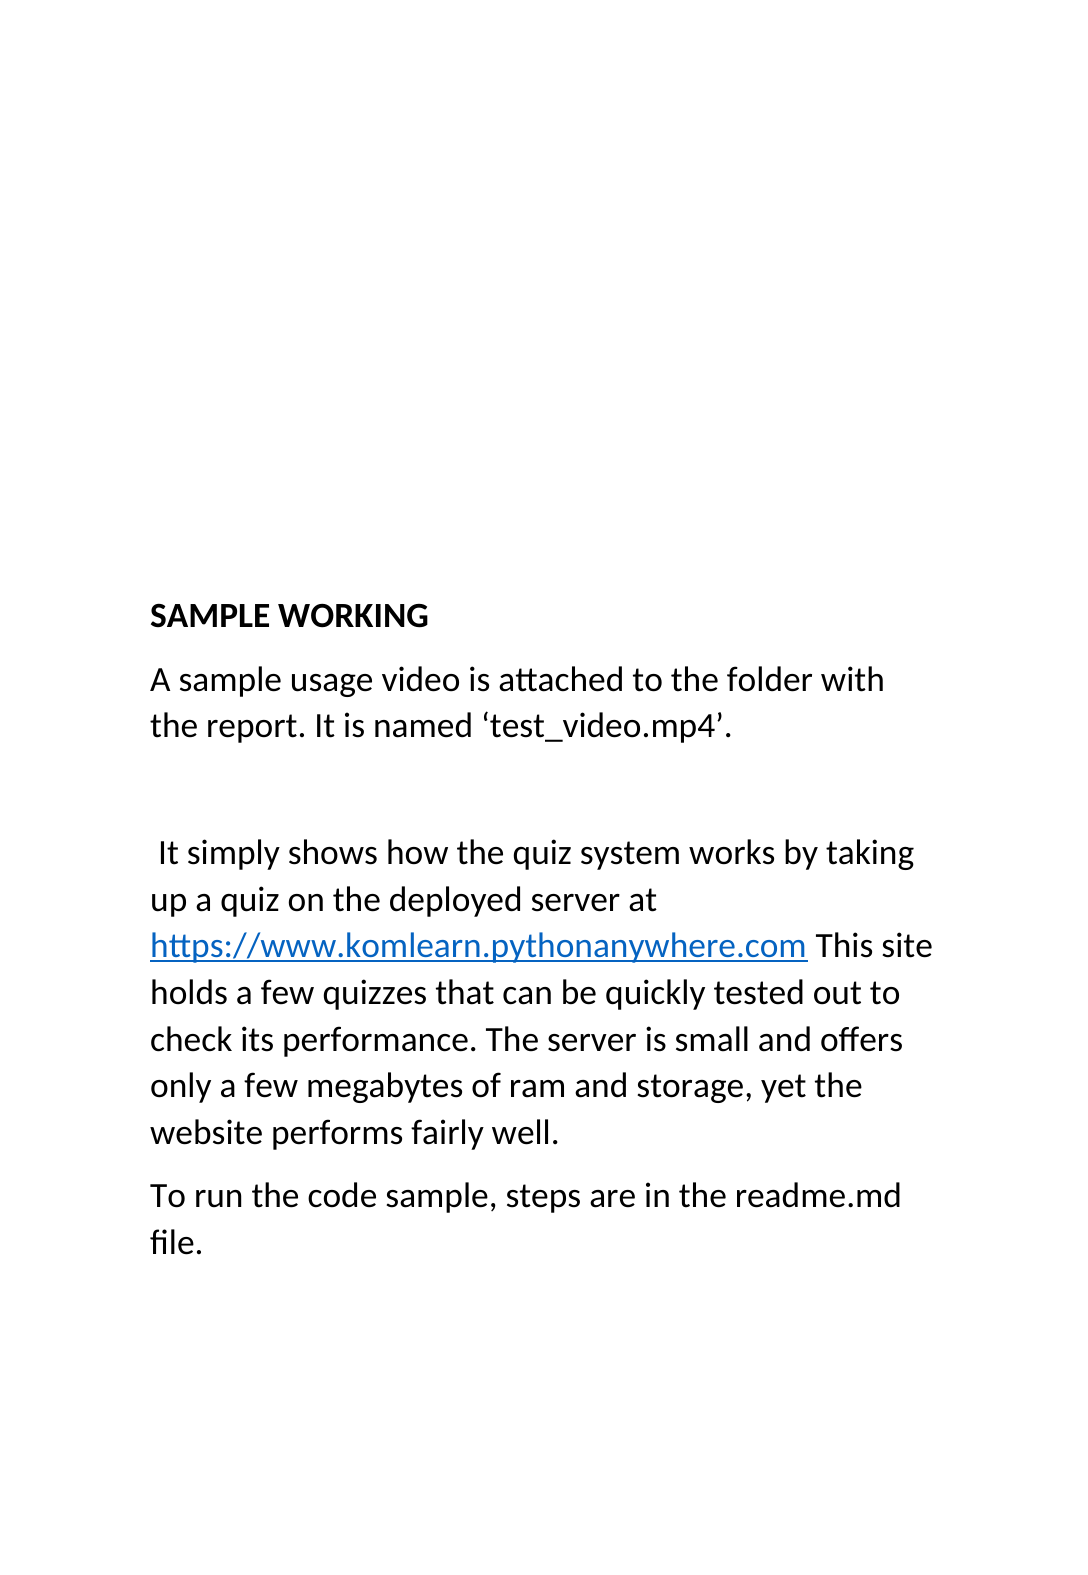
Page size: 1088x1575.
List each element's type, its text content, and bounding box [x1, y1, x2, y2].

text It simply shows how the quiz system works by taking up a quiz on the deployed server at https://www.komlearn.pythonanywhere.com This site holds a few quizzes that can be quickly tested out to check its performance. The server is small and offers only a few megabytes of ram and storage, yet the website performs fairly well. [150, 830, 937, 1153]
text SAMPLE WORKING [150, 593, 937, 637]
text To run the code sample, steps are in the readme.md file. [150, 1173, 937, 1263]
text A sample usage video is attached to the folder with the report. It is named ‘test_video.mp4’. [150, 657, 937, 747]
